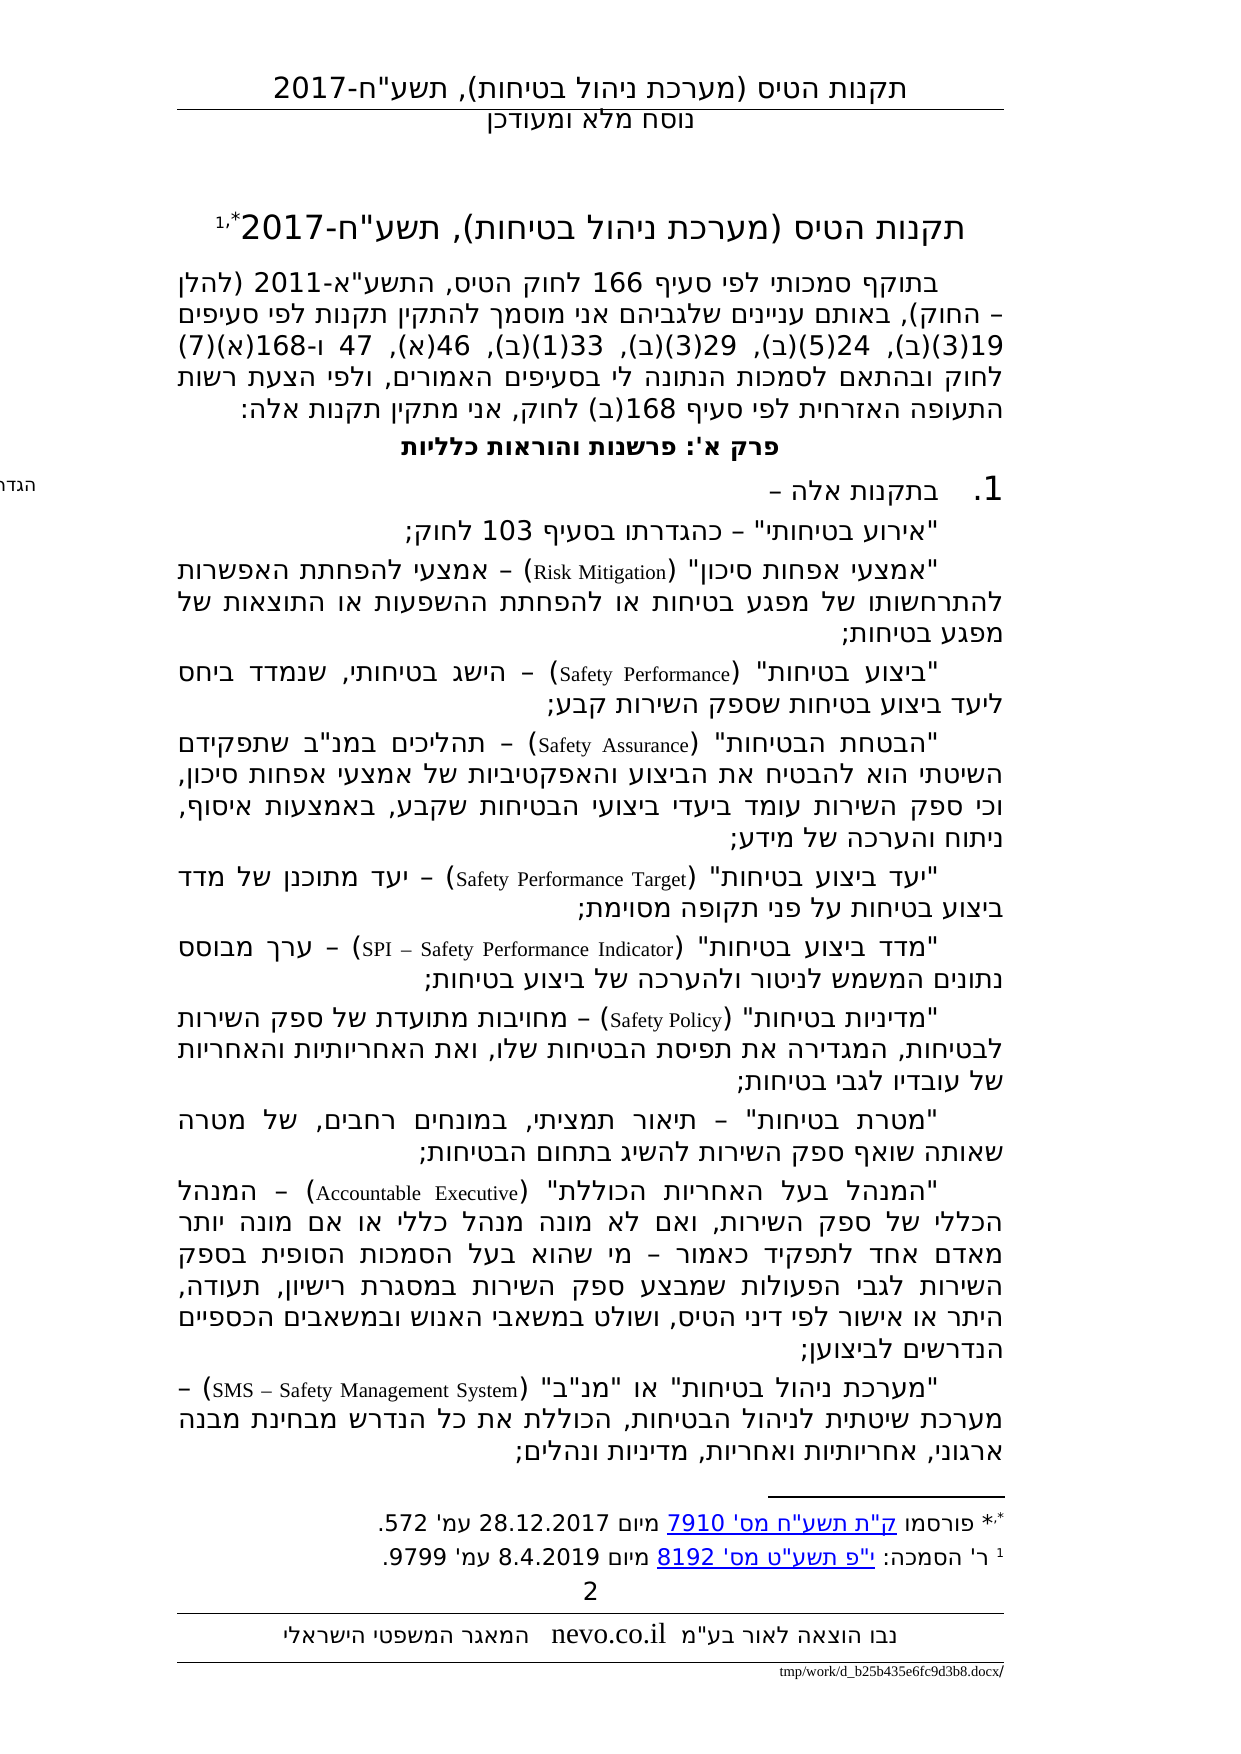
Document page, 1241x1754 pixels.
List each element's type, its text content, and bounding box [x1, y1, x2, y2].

text "הבטחת הבטיחות" (Safety Assurance) – תהליכים במנ"ב שתפקידם השיטתי הוא להבטיח את הביצוע והאפקטיביות של אמצעי אפחות סיכון, וכי ספק השירות עומד ביעדי ביצועי הבטיחות שקבע, באמצעות איסוף, ניתוח והערכה של מידע; [177, 727, 1004, 853]
text בתוקף סמכותי לפי סעיף 166 לחוק הטיס, התשע"א-2011 (להלן – החוק), באותם עניינים שלגביהם אני מוסמך להתקין תקנות לפי סעיפים 19(3)(ב), 24(5)(ב), 29(3)(ב), 33(1)(ב), 46(א), 47 ו-168(א)(7) לחוק ובהתאם לסמכות הנתונה לי בסעיפים האמורים, ולפי הצעת רשות התעופה האזרחית לפי סעיף 168(ב) לחוק, אני מתקין תקנות אלה: [177, 267, 1004, 425]
text "מדד ביצוע בטיחות" (SPI – Safety Performance Indicator) – ערך מבוסס נתונים המשמש לניטור ולהערכה של ביצוע בטיחות; [177, 932, 1004, 995]
text "המנהל בעל האחריות הכוללת" (Accountable Executive) – המנהל הכללי של ספק השירות, ואם לא מונה מנהל כללי או אם מונה יותר מאדם אחד לתפקיד כאמור – מי שהוא בעל הסמכות הסופית בספק השירות לגבי הפעולות שמבצע ספק השירות במסגרת רישיון, תעודה, היתר או אישור לפי דיני הטיס, ושולט במשאבי האנוש ובמשאבים הכספיים הנדרשים לביצוען; [177, 1175, 1004, 1364]
text "מערכת ניהול בטיחות" או "מנ"ב" (SMS – Safety Management System) – מערכת שיטתית לניהול הבטיחות, הכוללת את כל הנדרש מבחינת מבנה ארגוני, אחריותיות ואחריות, מדיניות ונהלים; [177, 1372, 1004, 1467]
text פרק א': פרשנות והוראות כלליות [177, 432, 1004, 462]
text 1. בתקנות אלה – [177, 469, 1004, 508]
text "אמצעי אפחות סיכון" (Risk Mitigation) – אמצעי להפחתת האפשרות להתרחשותו של מפגע בטיחות או להפחתת ההשפעות או התוצאות של מפגע בטיחות; [177, 554, 1004, 649]
text "אירוע בטיחותי" – כהגדרתו בסעיף 103 לחוק; [177, 515, 1004, 547]
text "מטרת בטיחות" – תיאור תמציתי, במונחים רחבים, של מטרה שאותה שואף ספק השירות להשיג בתחום הבטיחות; [177, 1104, 1004, 1168]
text "יעד ביצוע בטיחות" (Safety Performance Target) – יעד מתוכנן של מדד ביצוע בטיחות על פני תקופה מסוימת; [177, 861, 1004, 924]
text "ביצוע בטיחות" (Safety Performance) – הישג בטיחותי, שנמדד ביחס ליעד ביצוע בטיחות שספק השירות קבע; [177, 657, 1004, 720]
text תקנות הטיס (מערכת ניהול בטיחות), תשע"ח-2017*, [177, 208, 1004, 247]
text "מדיניות בטיחות" (Safety Policy) – מחויבות מתועדת של ספק השירות לבטיחות, המגדירה את תפיסת הבטיחות שלו, ואת האחריותיות והאחריות של עובדיו לגבי בטיחות; [177, 1002, 1004, 1097]
